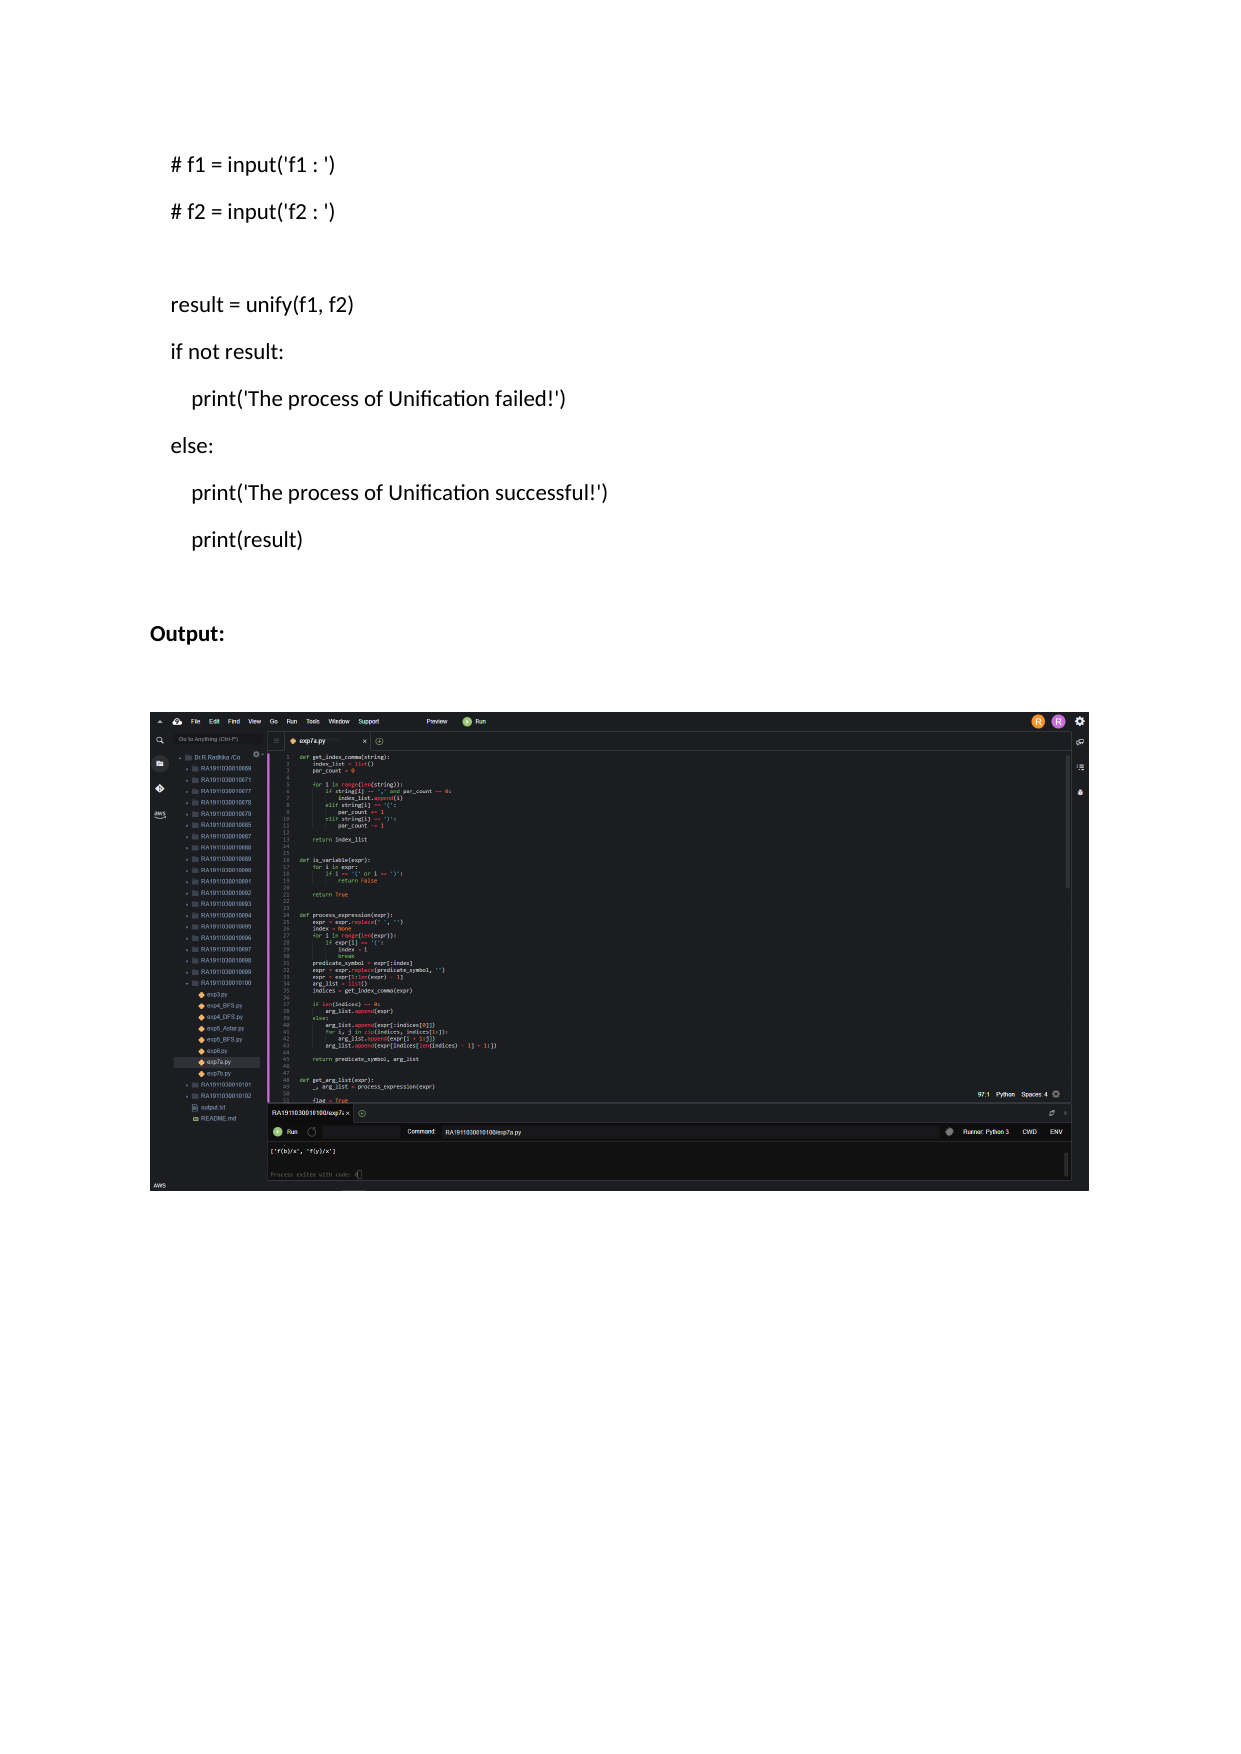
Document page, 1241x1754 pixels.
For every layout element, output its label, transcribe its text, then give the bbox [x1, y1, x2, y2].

text print(result) [150, 525, 1090, 553]
text print('The process of Unification successful!') [150, 478, 1090, 506]
text else: [150, 431, 1090, 459]
text # f2 = input('f2 : ') [150, 197, 1090, 225]
picture [150, 712, 1089, 1191]
text result = unify(f1, f2) [150, 291, 1090, 319]
text # f1 = input('f1 : ') [150, 150, 1090, 178]
text Output: [150, 619, 1090, 647]
text print('The process of Unification failed!') [150, 384, 1090, 412]
text if not result: [150, 337, 1090, 366]
